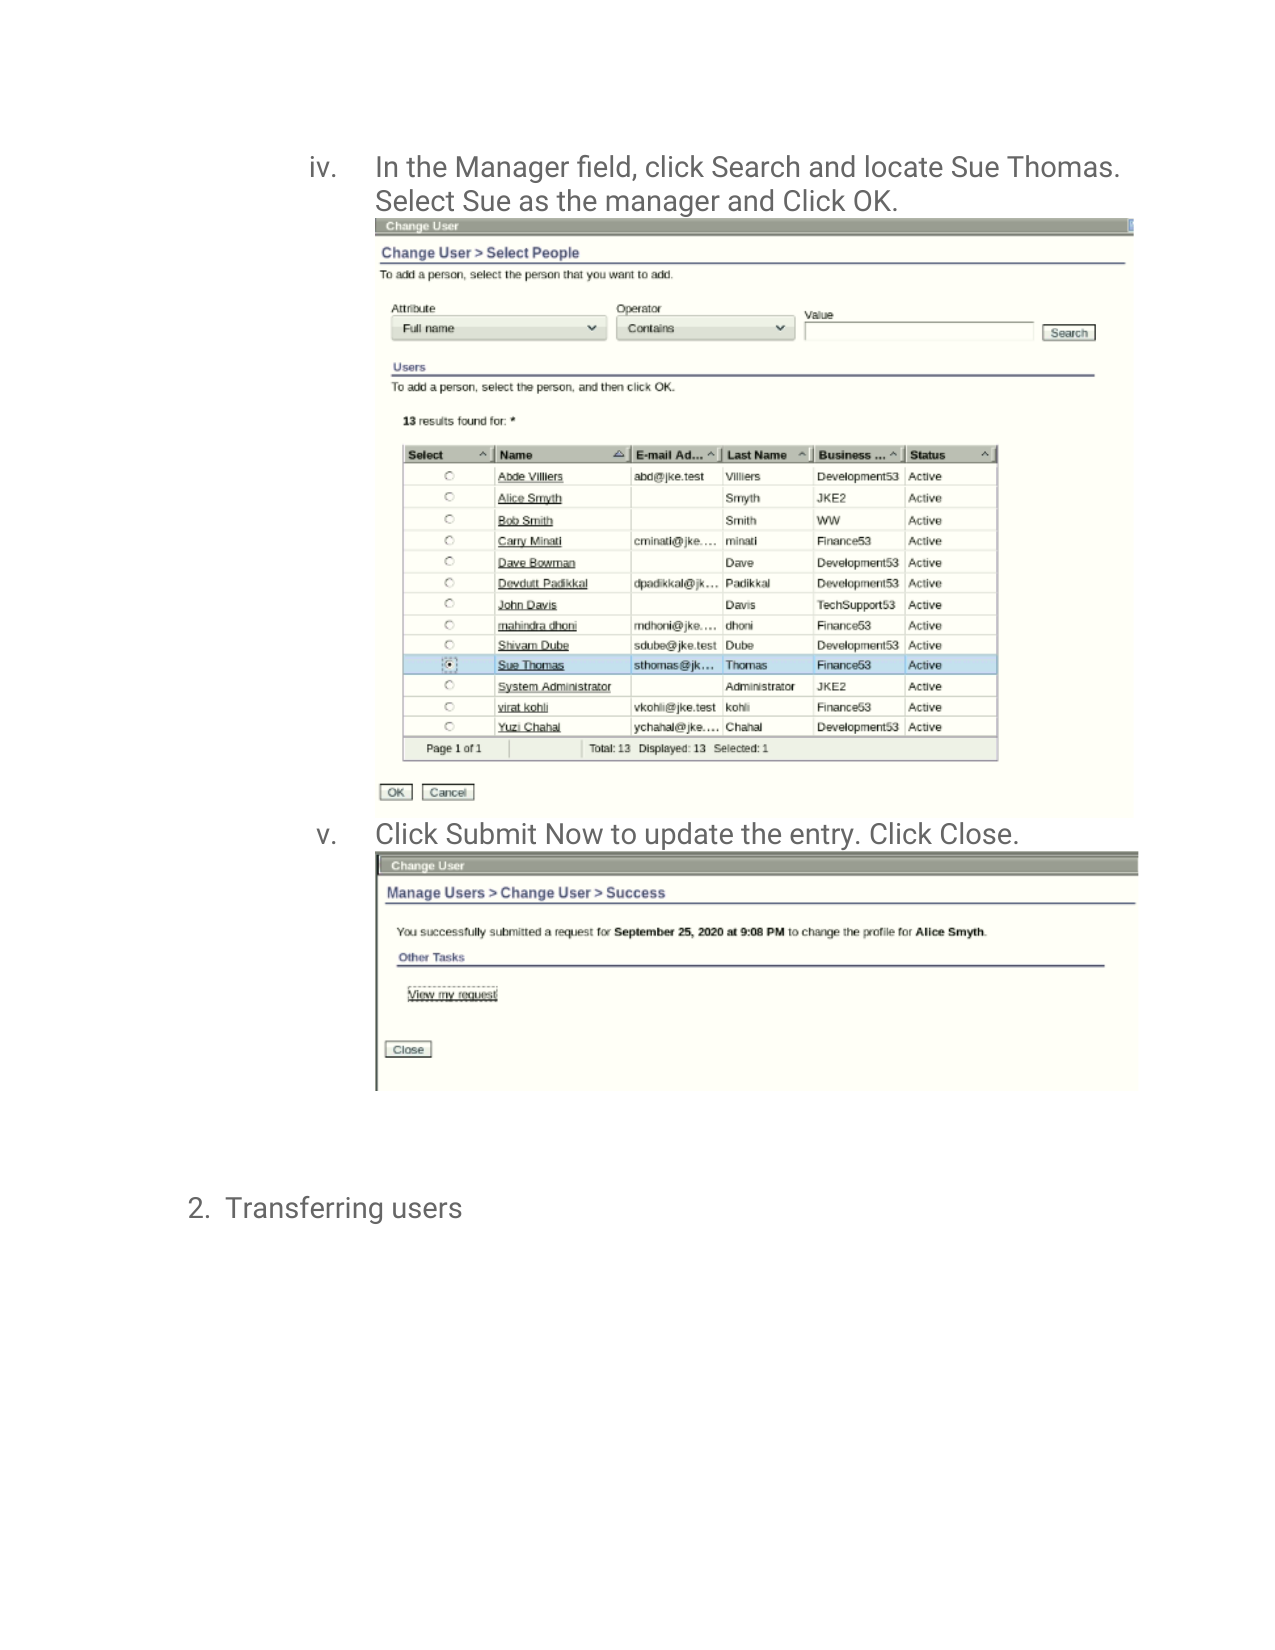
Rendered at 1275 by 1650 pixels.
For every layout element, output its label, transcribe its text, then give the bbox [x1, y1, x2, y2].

picture [375, 218, 1134, 818]
picture [375, 851, 1139, 1091]
subtitle Transferring users [187, 1191, 1125, 1225]
